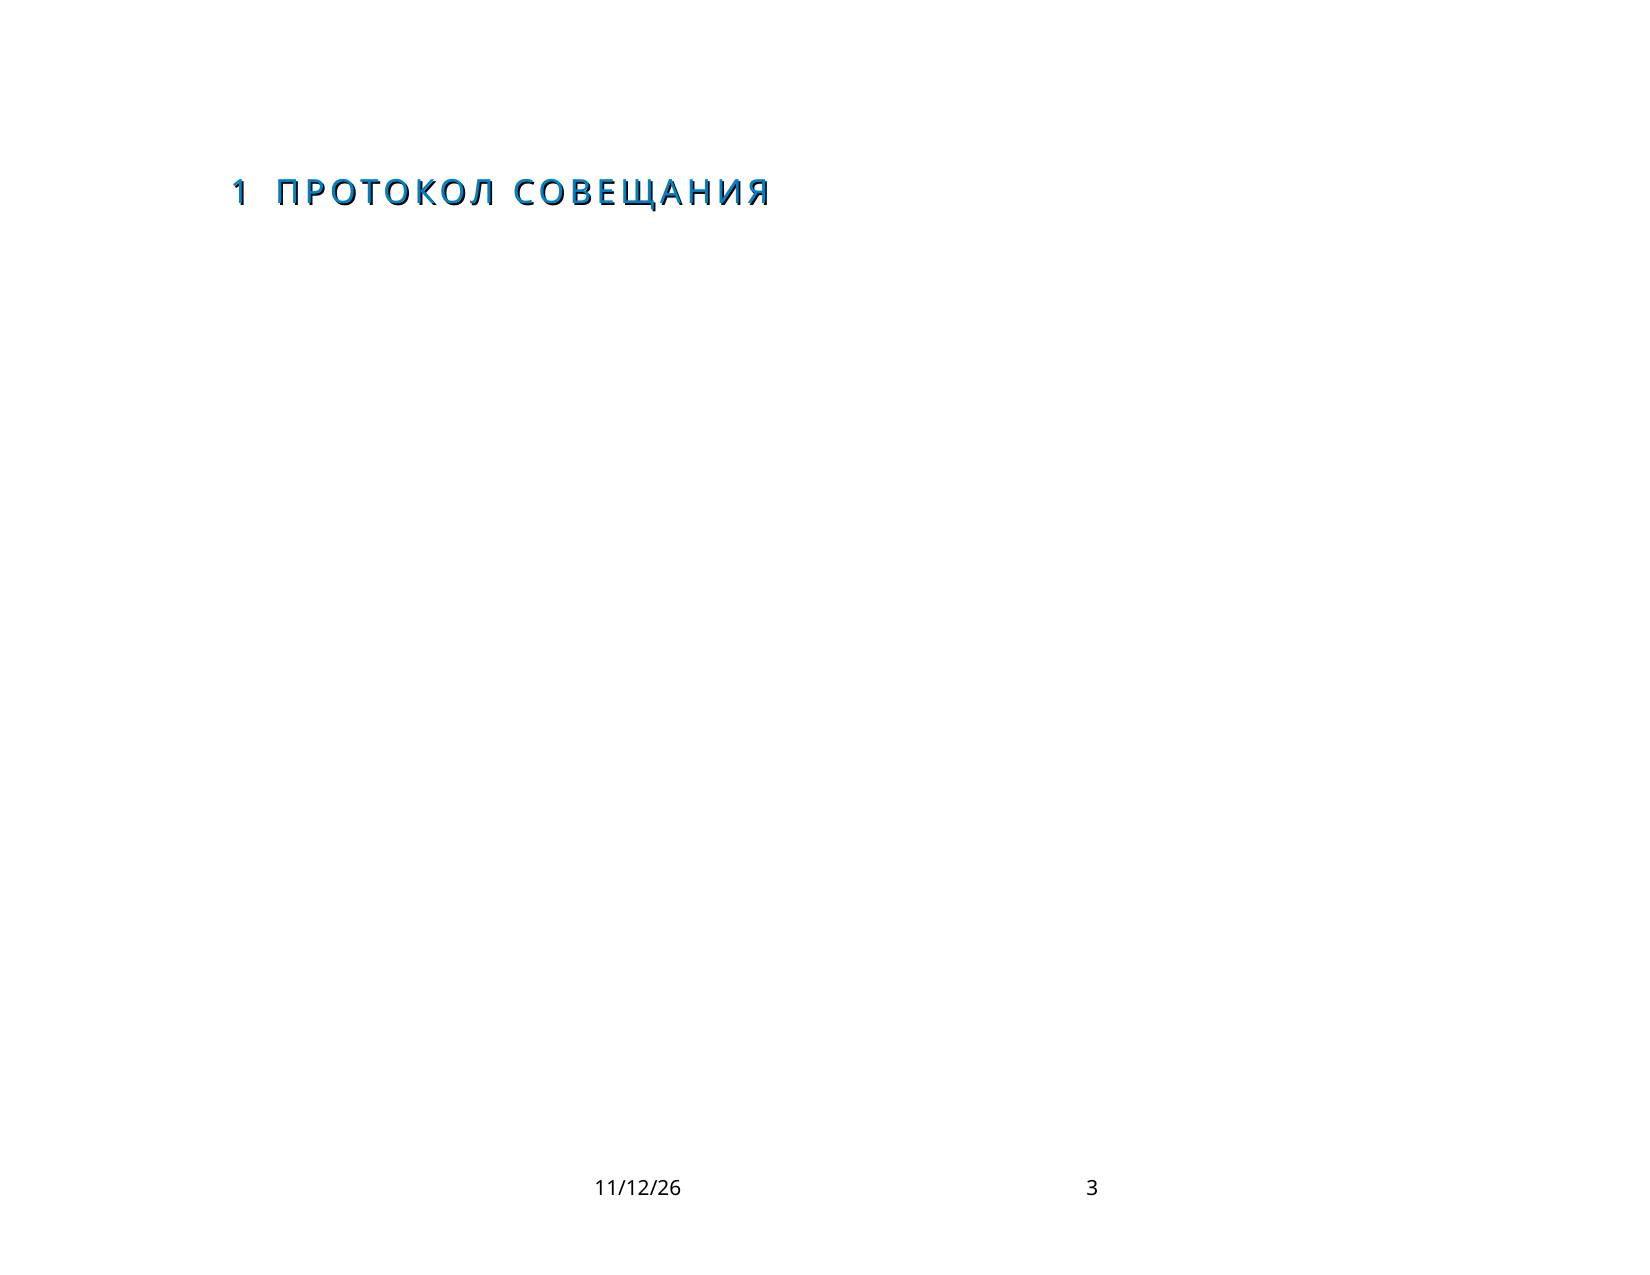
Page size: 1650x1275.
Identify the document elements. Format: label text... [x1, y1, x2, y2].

subtitle Протокол совещания [230, 168, 1473, 214]
